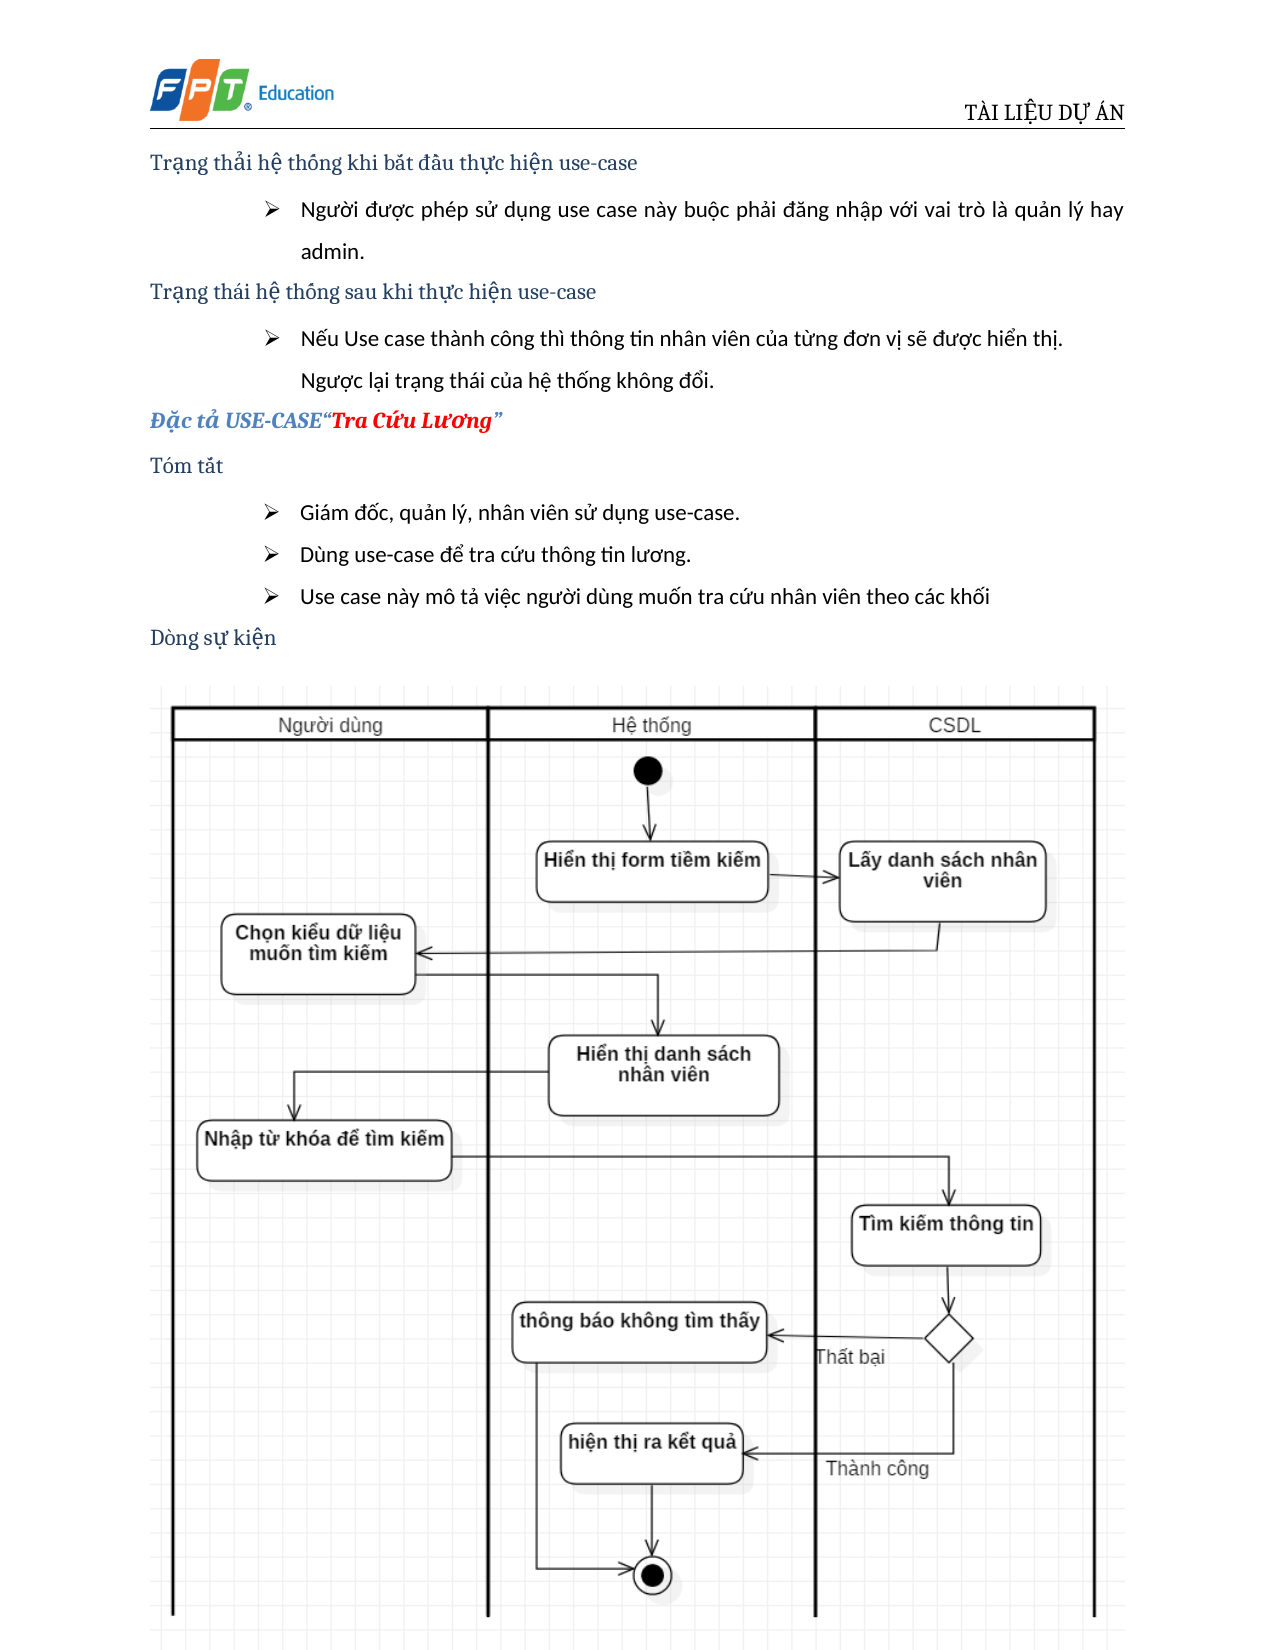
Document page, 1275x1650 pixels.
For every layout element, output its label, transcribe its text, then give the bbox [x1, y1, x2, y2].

subtitle Dòng sự kiện [150, 624, 1125, 651]
subtitle Trạng thái hệ thống sau khi thực hiện use-case [150, 279, 1125, 305]
picture [150, 59, 336, 121]
list Dùng use-case để tra cứu thông tin lương. [262, 540, 1125, 568]
subtitle Trạng thải hệ thống khi bắt đầu thực hiện use-case [150, 150, 1125, 176]
list Người được phép sử dụng use case này buộc phải đăng nhập với vai trò là quản lý hay admin. [263, 195, 1125, 265]
subtitle Tóm tắt [150, 453, 1125, 479]
list Giám đốc, quản lý, nhân viên sử dụng use-case. [262, 498, 1125, 526]
list Nếu Use case thành công thì thông tin nhân viên của từng đơn vị sẽ được hiển thị. Ngược lại trạng thái của hệ thống không đổi. [263, 324, 1125, 394]
picture [150, 686, 1125, 1650]
list Use case này mô tả việc người dùng muốn tra cứu nhân viên theo các khối [262, 582, 1125, 610]
subtitle Đặc tả USE-CASE“Tra Cứu Lương” [150, 408, 1125, 434]
